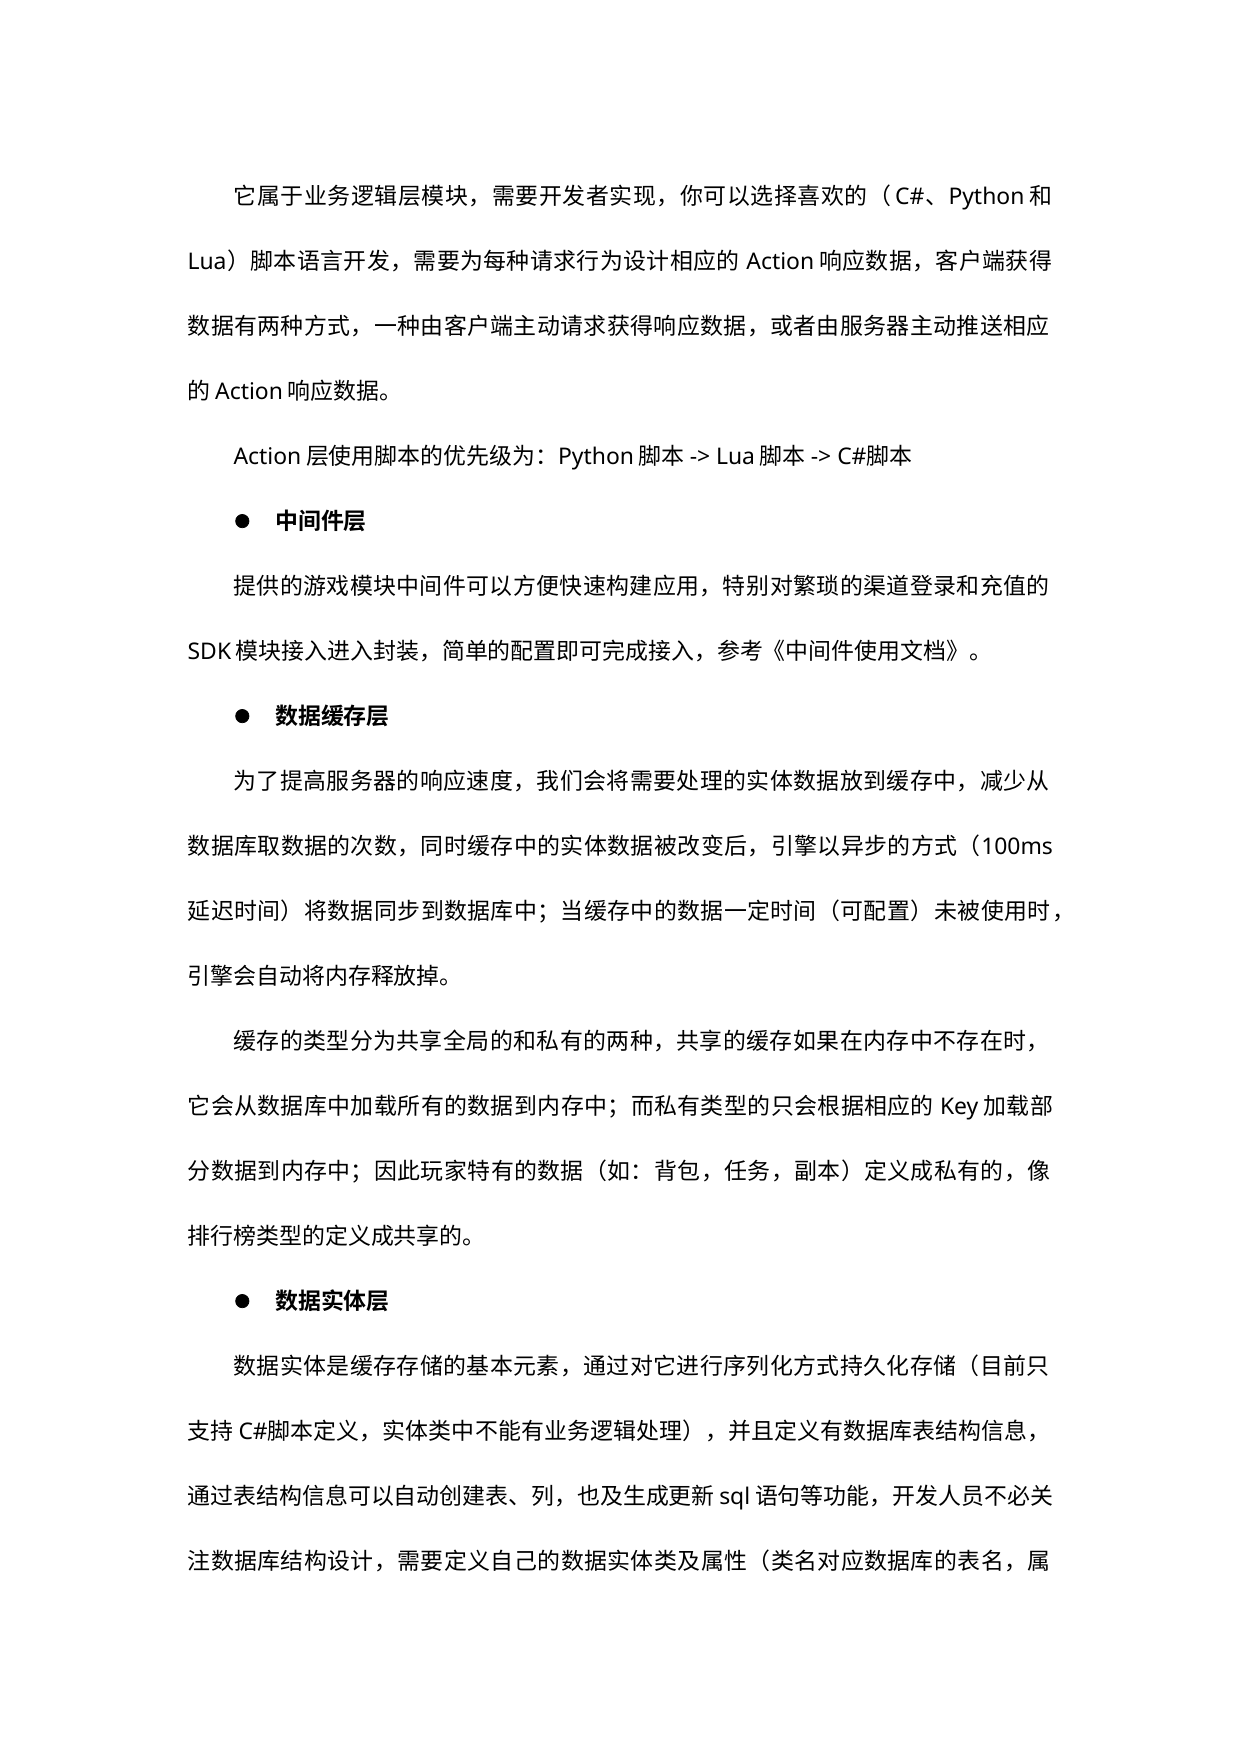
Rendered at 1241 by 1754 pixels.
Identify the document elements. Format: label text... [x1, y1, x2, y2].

list 中间件层 [187, 487, 1053, 552]
list 它属于业务逻辑层模块，需要开发者实现，你可以选择喜欢的（C#、Python和Lua）脚本语言开发，需要为每种请求行为设计相应的Action响应数据，客户端获得数据有两种方式，一种由客户端主动请求获得响应数据，或者由服务器主动推送相应的Action响应数据。 [187, 162, 1053, 422]
list 数据缓存层 [187, 682, 1053, 747]
list 数据实体层 [187, 1267, 1053, 1332]
list 为了提高服务器的响应速度，我们会将需要处理的实体数据放到缓存中，减少从数据库取数据的次数，同时缓存中的实体数据被改变后，引擎以异步的方式（100ms延迟时间）将数据同步到数据库中；当缓存中的数据一定时间（可配置）未被使用时，引擎会自动将内存释放掉。 [187, 747, 1053, 1007]
list Action层使用脚本的优先级为：Python脚本 -> Lua脚本 -> C#脚本 [187, 422, 1053, 487]
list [187, 1332, 1053, 1592]
list 缓存的类型分为共享全局的和私有的两种，共享的缓存如果在内存中不存在时，它会从数据库中加载所有的数据到内存中；而私有类型的只会根据相应的Key加载部分数据到内存中；因此玩家特有的数据（如：背包，任务，副本）定义成私有的，像排行榜类型的定义成共享的。 [187, 1007, 1053, 1267]
list 提供的游戏模块中间件可以方便快速构建应用，特别对繁琐的渠道登录和充值的SDK模块接入进入封装，简单的配置即可完成接入，参考《中间件使用文档》。 [187, 552, 1053, 682]
